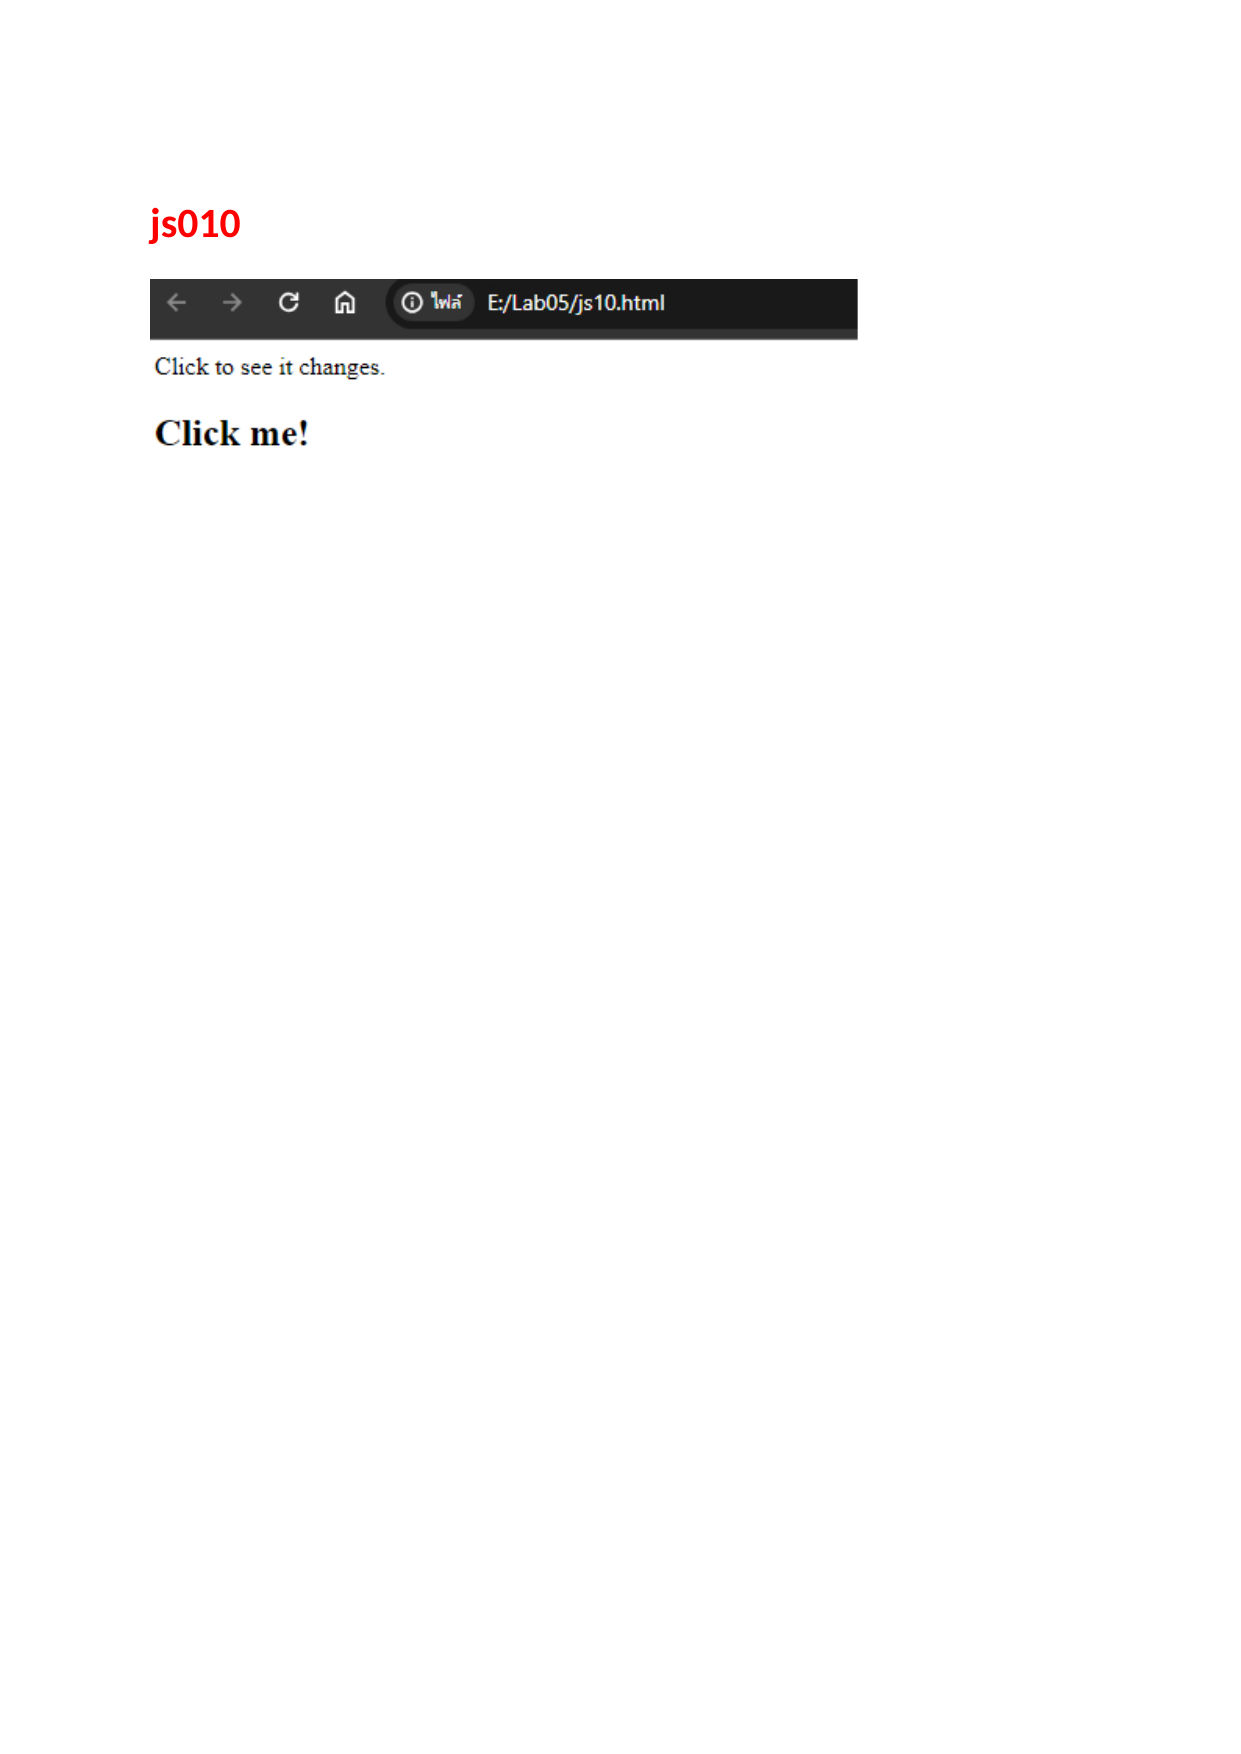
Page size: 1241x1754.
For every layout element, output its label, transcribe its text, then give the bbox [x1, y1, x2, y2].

text js010 [150, 197, 1090, 248]
picture [150, 279, 858, 521]
